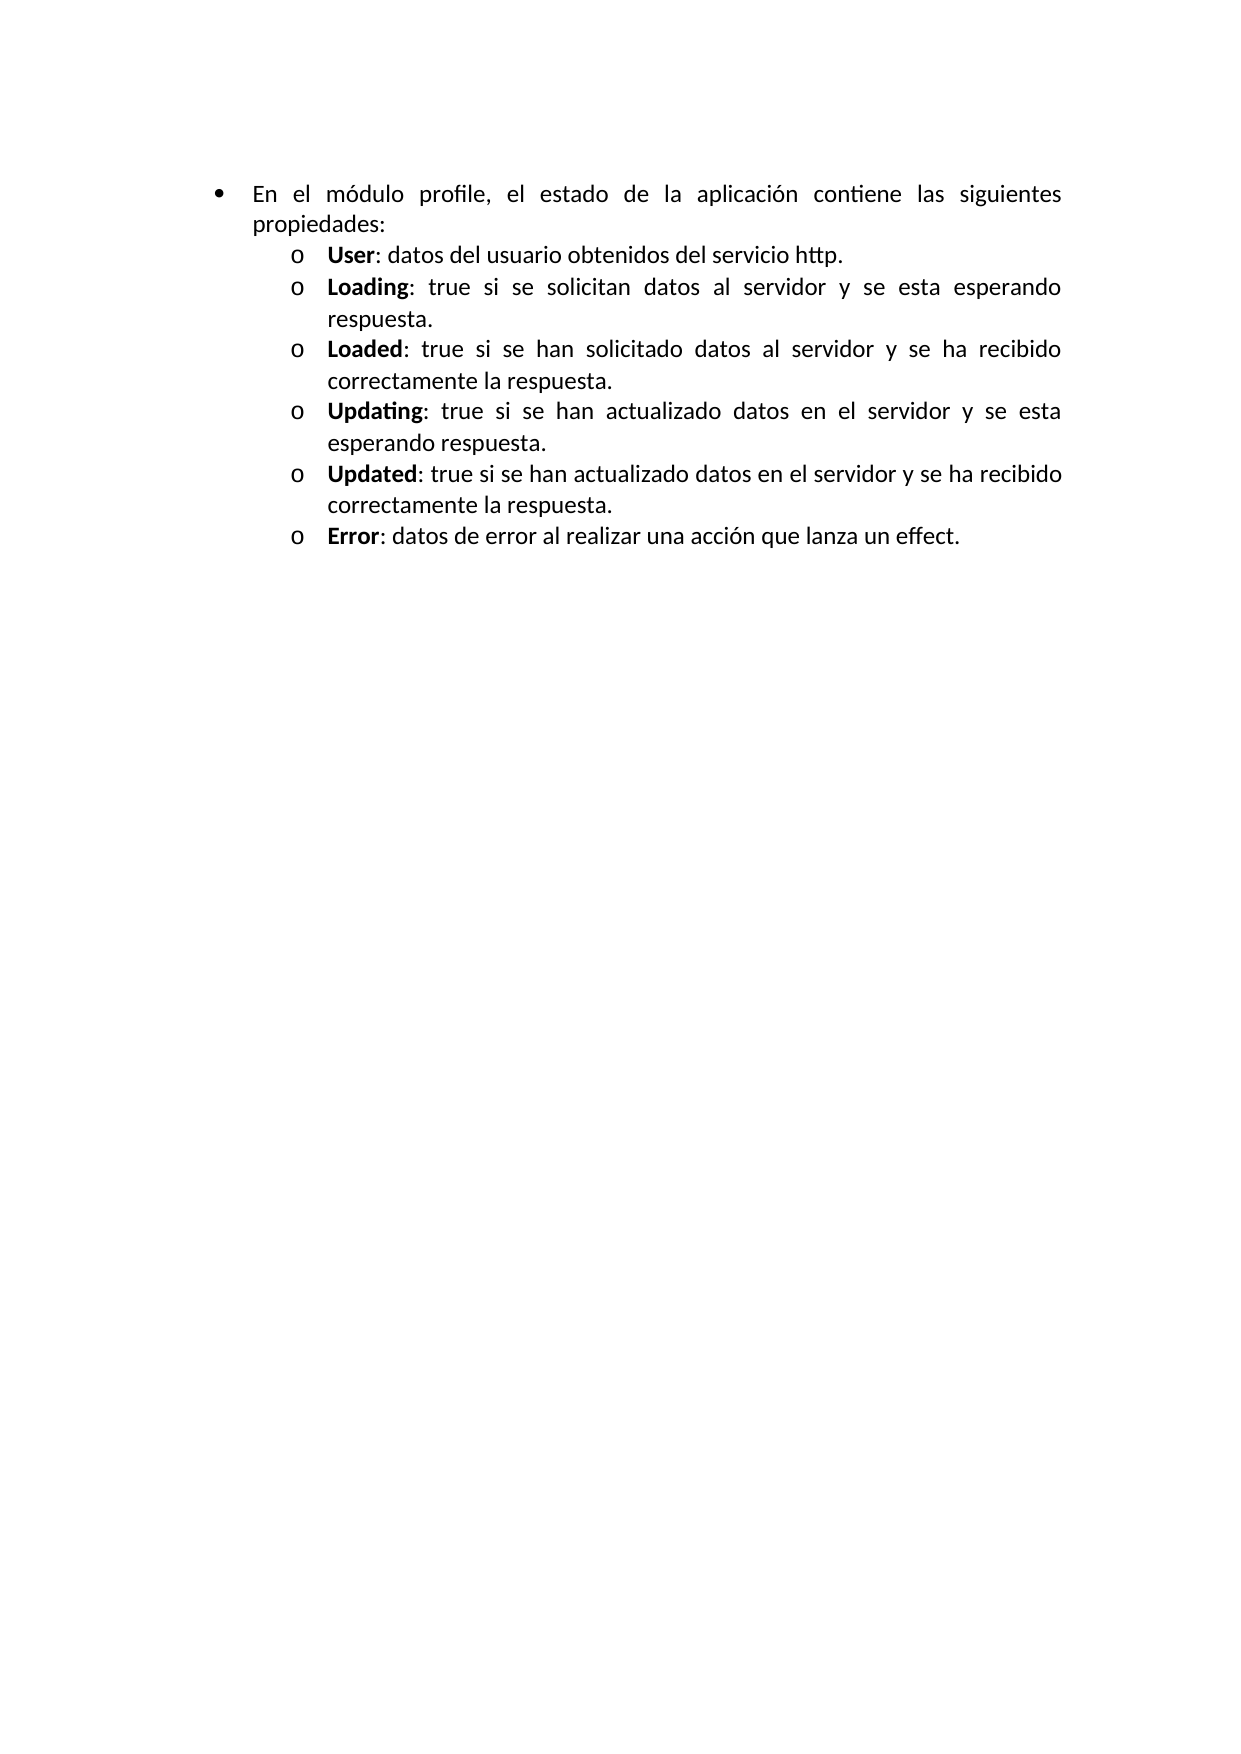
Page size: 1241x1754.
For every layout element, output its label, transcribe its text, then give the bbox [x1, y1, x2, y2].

list En el módulo profile, el estado de la aplicación contiene las siguientes propiedades: [215, 178, 1063, 239]
list Updated: true si se han actualizado datos en el servidor y se ha recibido correctamente la respuesta. [290, 458, 1063, 520]
list Loading: true si se solicitan datos al servidor y se esta esperando respuesta. [290, 271, 1063, 333]
list Error: datos de error al realizar una acción que lanza un effect. [290, 520, 1063, 552]
list Updating: true si se han actualizado datos en el servidor y se esta esperando respuesta. [290, 396, 1063, 458]
list Loaded: true si se han solicitado datos al servidor y se ha recibido correctamente la respuesta. [290, 333, 1063, 396]
list User: datos del usuario obtenidos del servicio http. [290, 239, 1063, 271]
